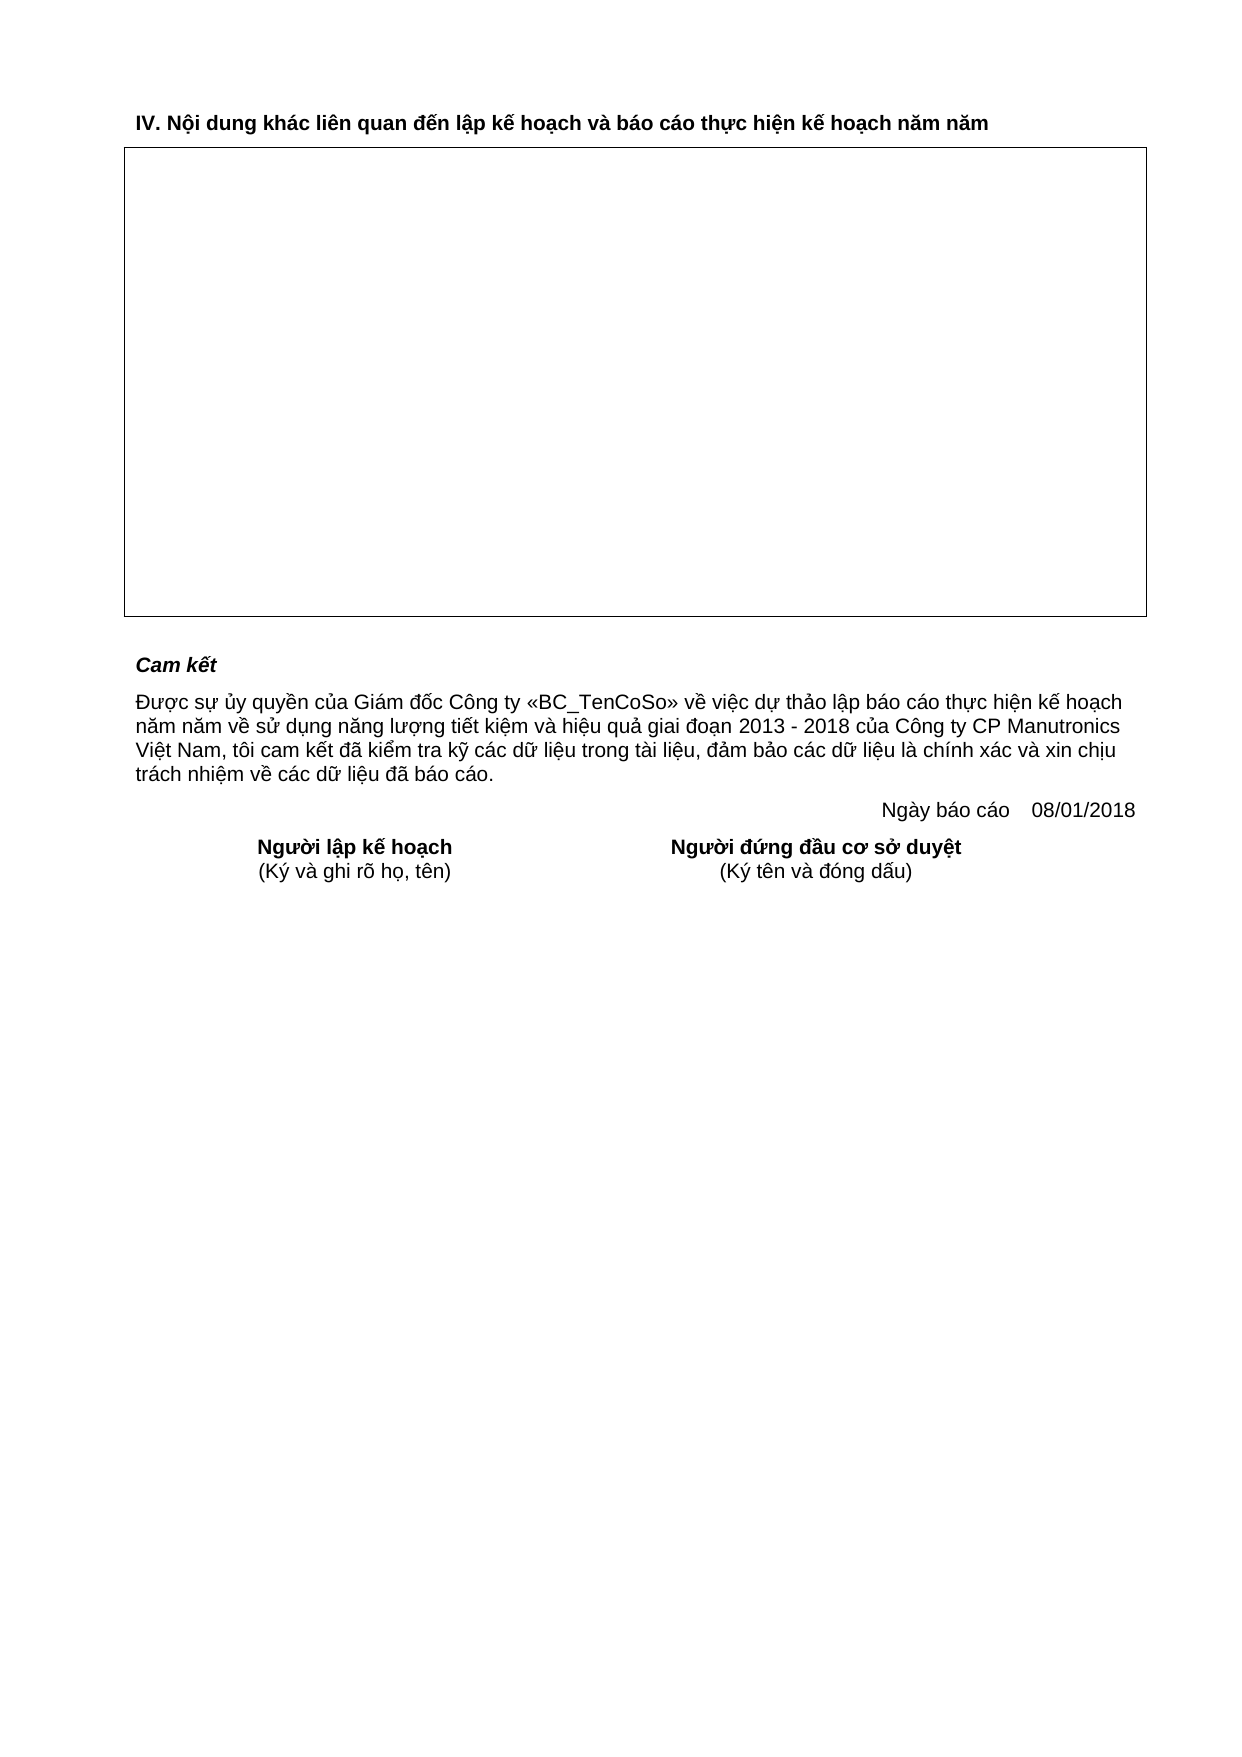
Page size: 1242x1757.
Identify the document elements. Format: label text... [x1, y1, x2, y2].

text Ngày báo cáo 08/01/2018 [135, 798, 1135, 822]
text IV. Nội dung khác liên quan đến lập kế hoạch và báo cáo thực hiện kế hoạch năm năm [135, 110, 1135, 134]
text Được sự ủy quyền của Giám đốc Công ty «BC_TenCoSo» về việc dự thảo lập báo cáo thực hiện kế hoạch năm năm về sử dụng năng lượng tiết kiệm và hiệu quả giai đoạn 2013 - 2018 của Công ty CP Manutronics Việt Nam, tôi cam kết đã kiểm tra kỹ các dữ liệu trong tài liệu, đảm bảo các dữ liệu là chính xác và xin chịu trách nhiệm về các dữ liệu đã báo cáo. [135, 690, 1135, 786]
table_header Người đứng đầu cơ sở duyệt (Ký tên và đóng dấu) [585, 835, 1047, 895]
text Cam kết [135, 653, 1135, 677]
table_header Người lập kế hoạch (Ký và ghi rõ họ, tên) [124, 835, 585, 895]
table_header [125, 148, 1146, 616]
